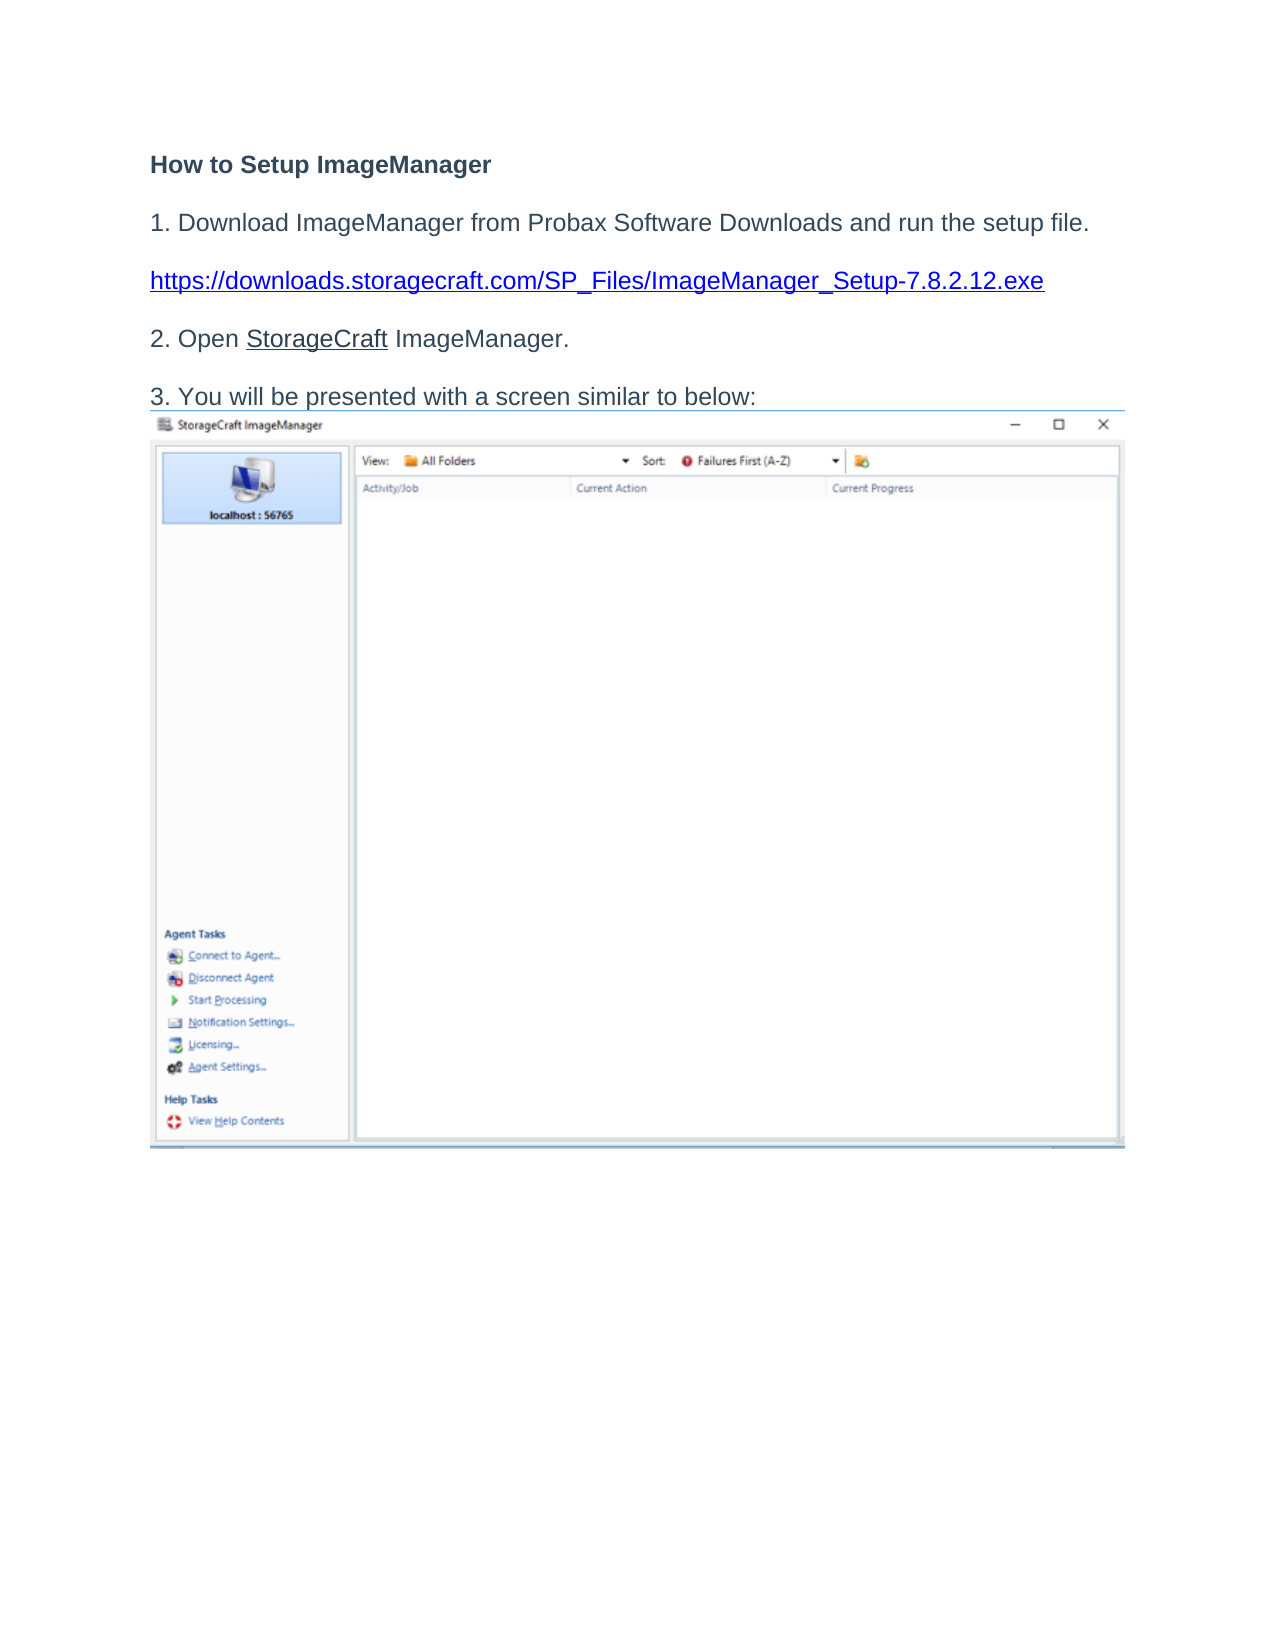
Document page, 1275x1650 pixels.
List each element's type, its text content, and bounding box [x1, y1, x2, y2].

text 1. Download ImageManager from Probax Software Downloads and run the setup file. [150, 208, 1125, 237]
picture [150, 410, 1125, 1149]
text How to Setup ImageManager [150, 150, 1125, 179]
text 3. You will be presented with a screen similar to below: [150, 382, 1125, 410]
text https://downloads.storagecraft.com/SP_Files/ImageManager_Setup-7.8.2.12.exe [150, 266, 1125, 294]
text 2. Open StorageCraft ImageManager. [150, 324, 1125, 352]
